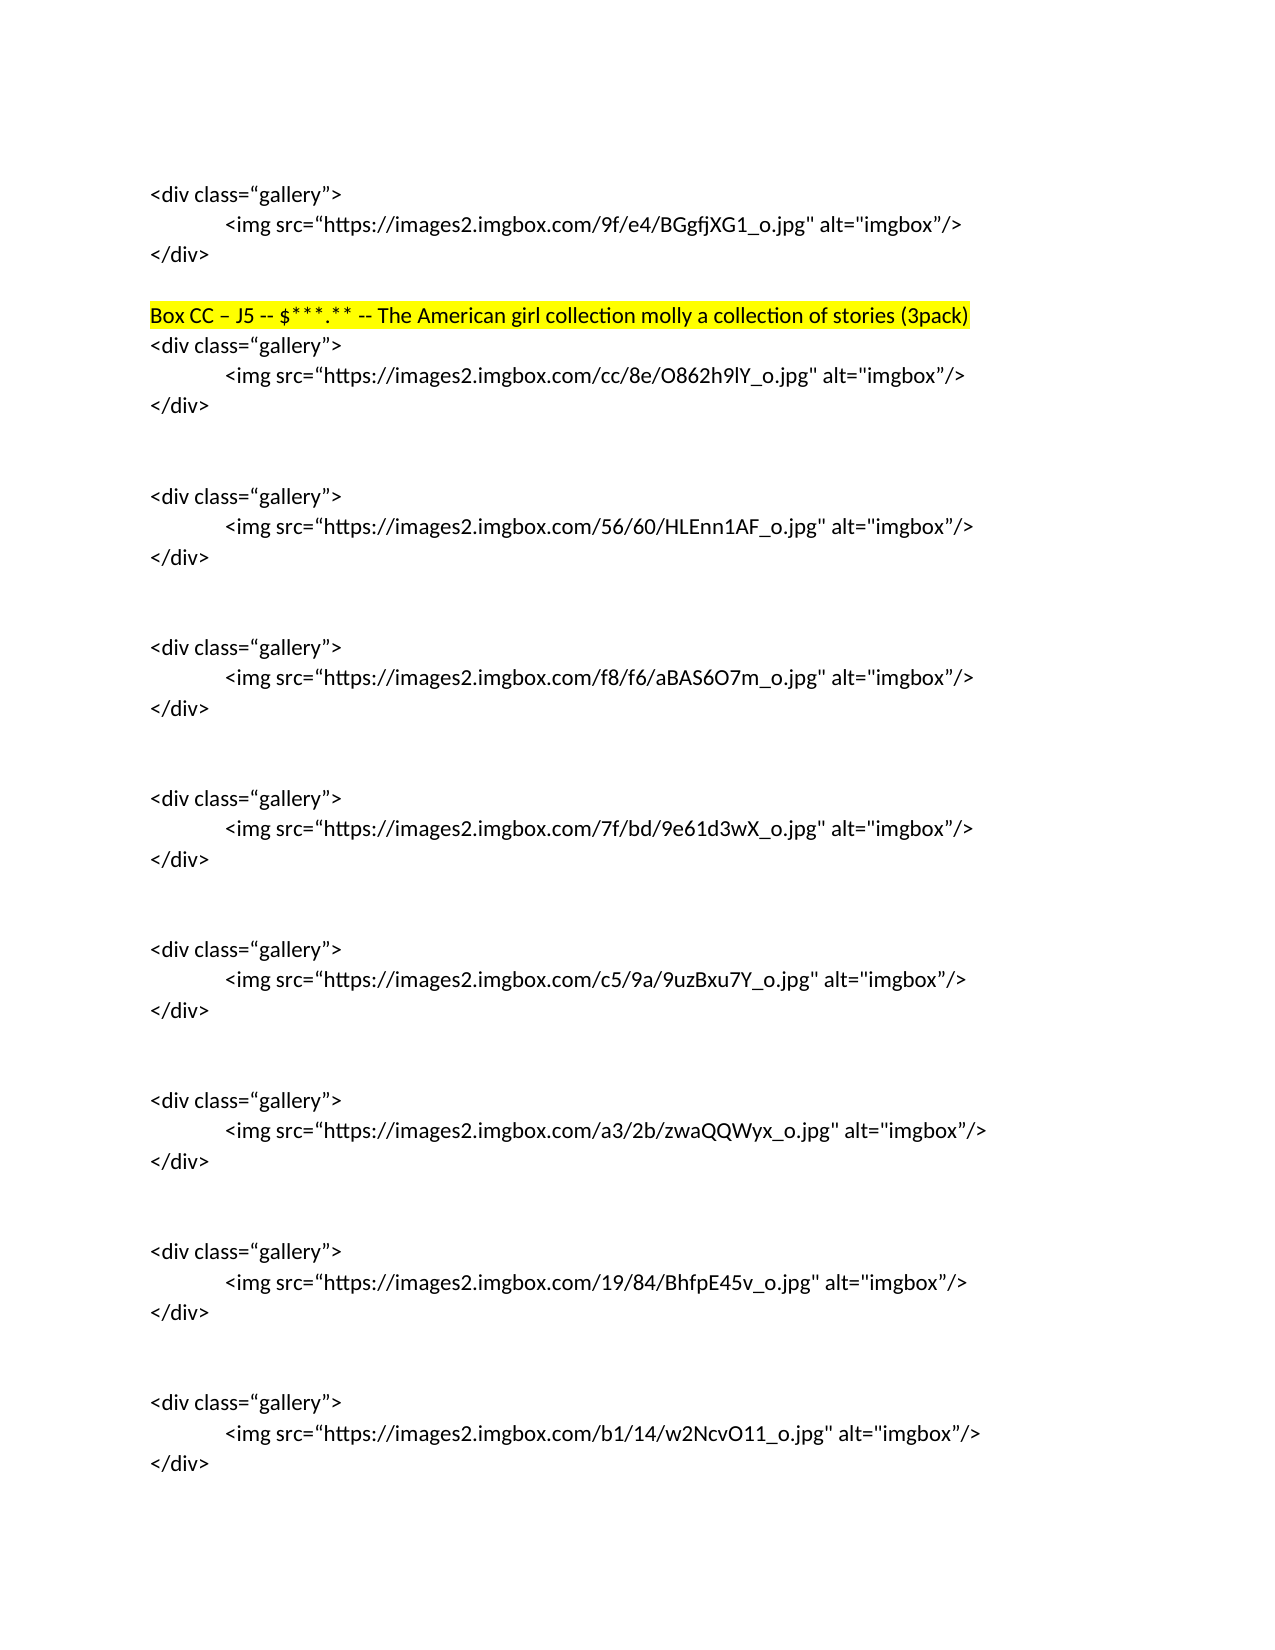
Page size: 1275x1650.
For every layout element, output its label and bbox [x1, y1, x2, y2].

text [150, 150, 1125, 1477]
